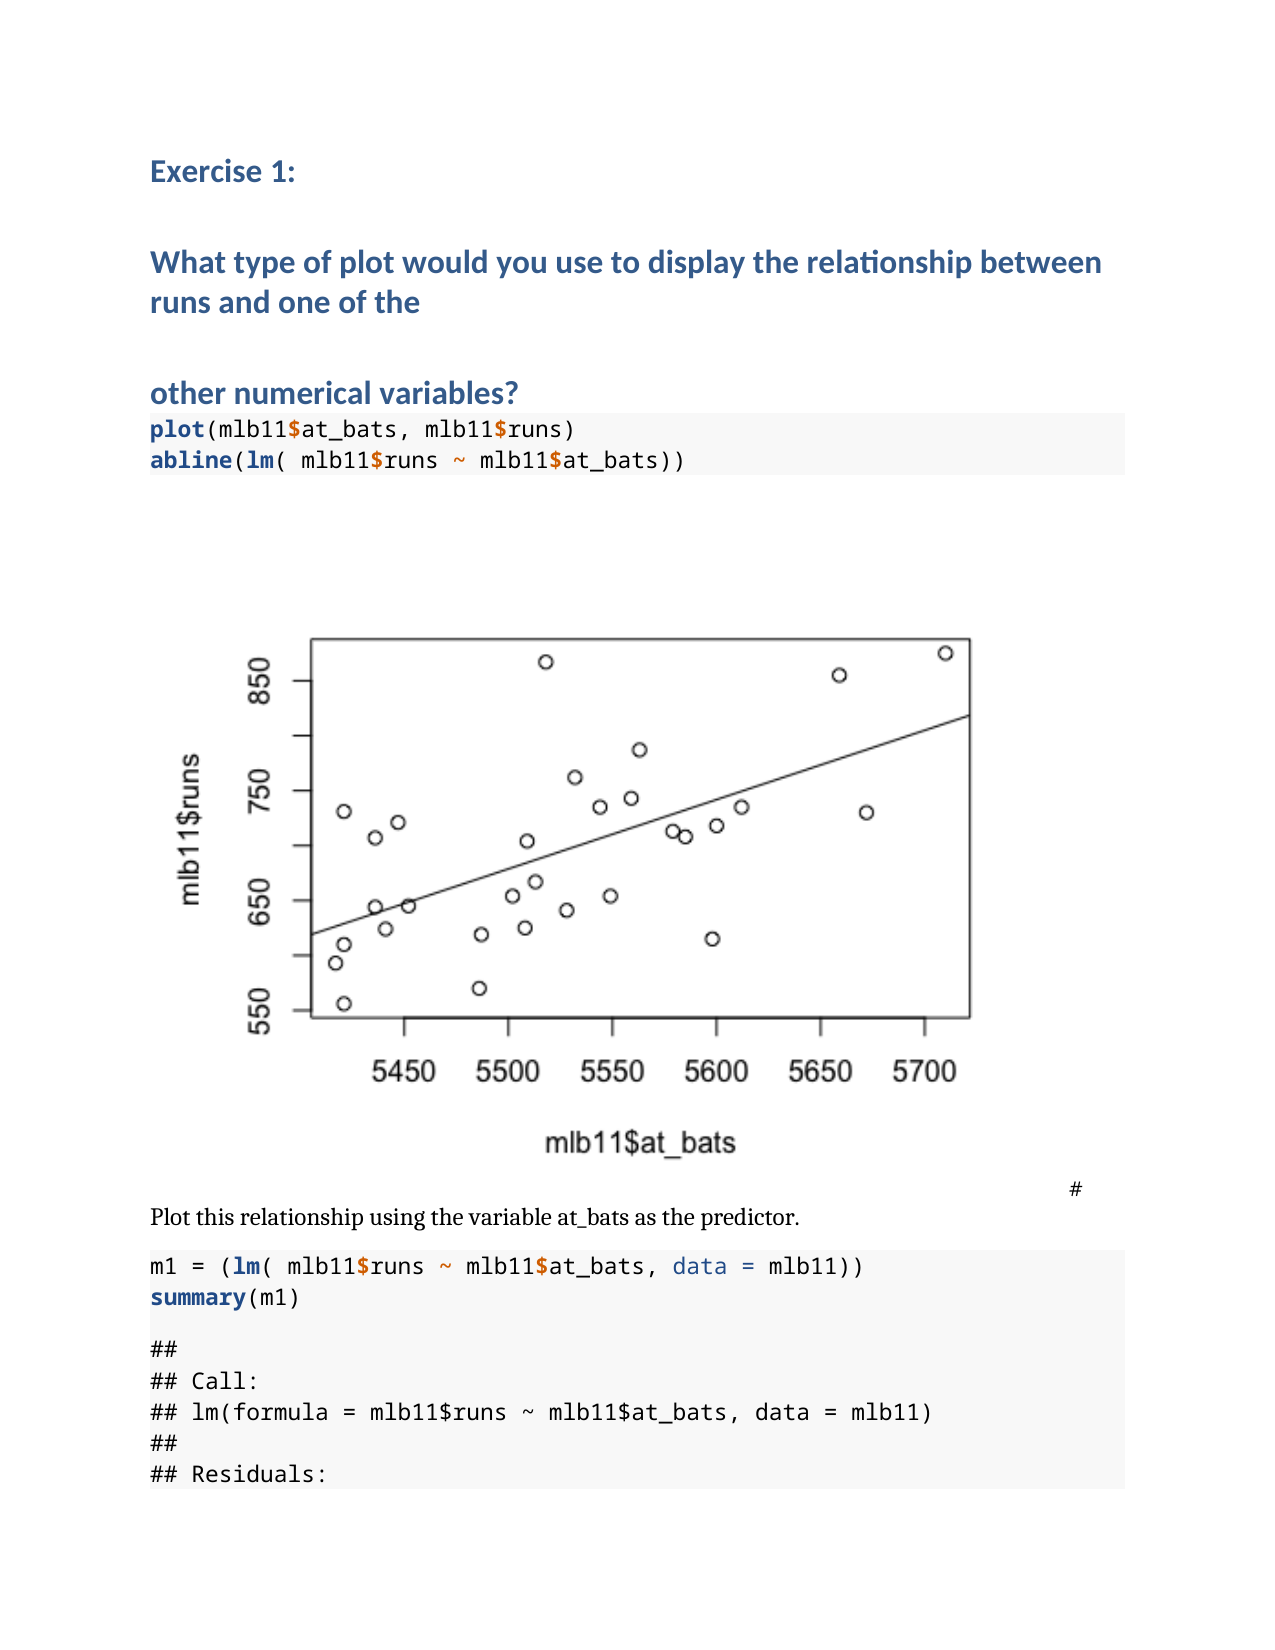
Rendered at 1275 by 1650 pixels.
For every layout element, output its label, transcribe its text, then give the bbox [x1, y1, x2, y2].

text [150, 1333, 1125, 1489]
picture [168, 496, 1044, 1197]
text plot(mlb11$at_bats, mlb11$runs) abline(lm( mlb11$runs ~ mlb11$at_bats)) [576, 413, 1125, 475]
text m1 = (lm( mlb11$runs ~ mlb11$at_bats, data = mlb11)) summary(m1) [301, 1250, 1125, 1312]
subtitle What type of plot would you use to display the relationship between runs and one of the [150, 241, 1125, 322]
subtitle Exercise 1: [150, 150, 1125, 191]
subtitle other numerical variables? [150, 372, 1125, 413]
